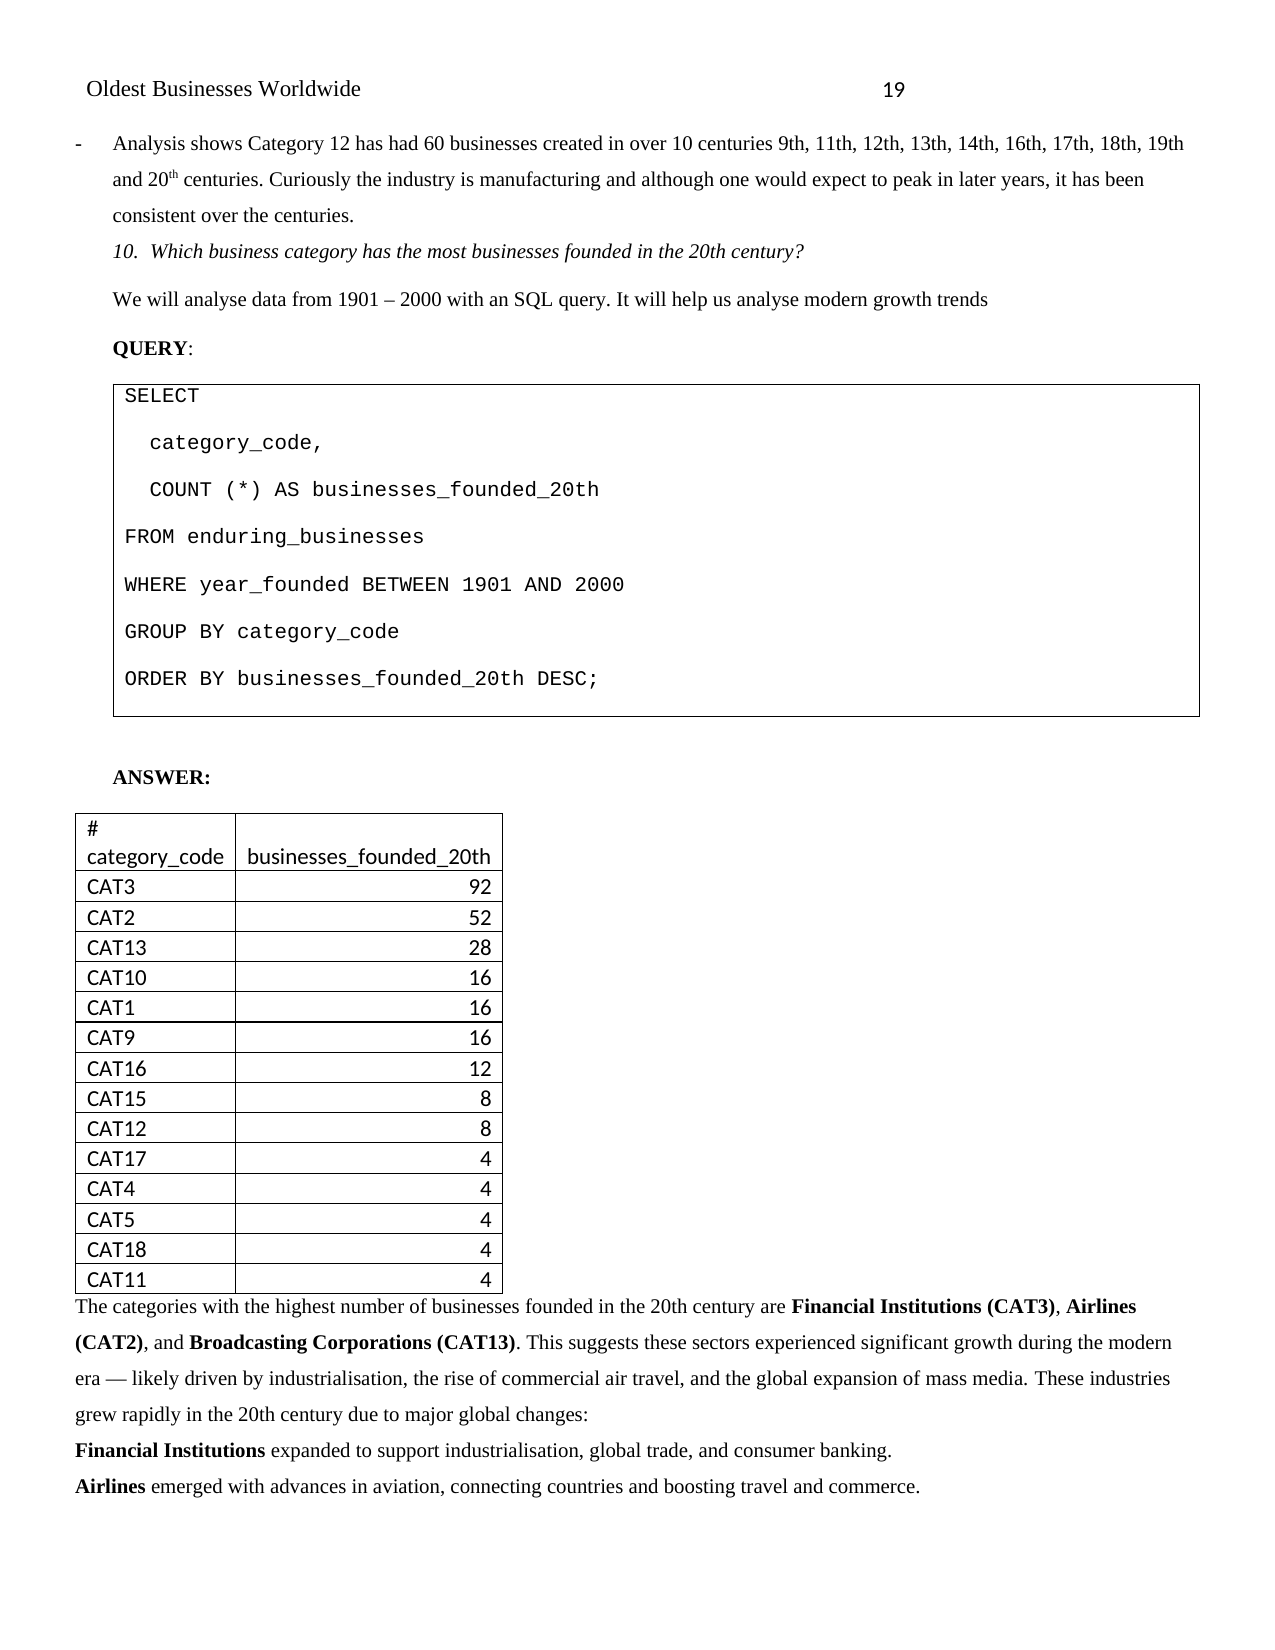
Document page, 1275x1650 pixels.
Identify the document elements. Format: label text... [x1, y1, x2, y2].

table_cell CAT18 [76, 1234, 235, 1263]
table_cell 4 [236, 1143, 502, 1172]
text Financial Institutions expanded to support industrialisation, global trade, and consumer banking. [75, 1438, 1200, 1462]
list Analysis shows Category 12 has had 60 businesses created in over 10 centuries 9th, 11th, 12th, 13th, 14th, 16th, 17th, 18th, 19th and 20th centuries. Curiously the industry is manufacturing and although one would expect to peak in later years, it has been consistent over the centuries. [75, 131, 1200, 227]
table_cell CAT5 [76, 1204, 235, 1233]
table_cell CAT10 [76, 962, 235, 991]
table_cell 4 [236, 1264, 502, 1293]
table_cell CAT15 [76, 1083, 235, 1112]
table_cell 16 [236, 992, 502, 1021]
table_cell CAT9 [76, 1023, 235, 1052]
text Airlines emerged with advances in aviation, connecting countries and boosting travel and commerce. [75, 1474, 1200, 1498]
table_cell CAT3 [76, 871, 235, 901]
table_cell CAT2 [76, 902, 235, 931]
table_header # category_code [76, 814, 235, 870]
table_cell 12 [236, 1053, 502, 1082]
table_cell 52 [236, 902, 502, 931]
table_cell 16 [236, 962, 502, 991]
table_cell 4 [236, 1174, 502, 1203]
text We will analyse data from 1901 – 2000 with an SQL query. It will help us analyse modern growth trends [112, 287, 1200, 311]
table_cell CAT17 [76, 1143, 235, 1172]
list Which business category has the most businesses founded in the 20th century? [112, 239, 1200, 263]
table_cell CAT1 [76, 992, 235, 1021]
table_cell CAT13 [76, 932, 235, 961]
table_cell CAT12 [76, 1113, 235, 1142]
text QUERY: [112, 335, 1200, 359]
text The categories with the highest number of businesses founded in the 20th century are Financial Institutions (CAT3), Airlines (CAT2), and Broadcasting Corporations (CAT13). This suggests these sectors experienced significant growth during the modern era — likely driven by industrialisation, the rise of commercial air travel, and the global expansion of mass media. These industries grew rapidly in the 20th century due to major global changes: [75, 1294, 1200, 1426]
table_cell 8 [236, 1113, 502, 1142]
table_cell 16 [236, 1023, 502, 1052]
table_cell 4 [236, 1204, 502, 1233]
table_cell 8 [236, 1083, 502, 1112]
table_cell 92 [236, 871, 502, 901]
table_cell CAT16 [76, 1053, 235, 1082]
table_header businesses_founded_20th [236, 814, 502, 870]
table_cell 28 [236, 932, 502, 961]
text ANSWER: [112, 765, 1200, 789]
table_header SELECT category_code, COUNT (*) AS businesses_founded_20th FROM enduring_businesses WHERE year_founded BETWEEN 1901 AND 2000 GROUP BY category_code ORDER BY businesses_founded_20th DESC; [114, 385, 1199, 716]
table_cell 4 [236, 1234, 502, 1263]
table_cell CAT11 [76, 1264, 235, 1293]
table_cell CAT4 [76, 1174, 235, 1203]
